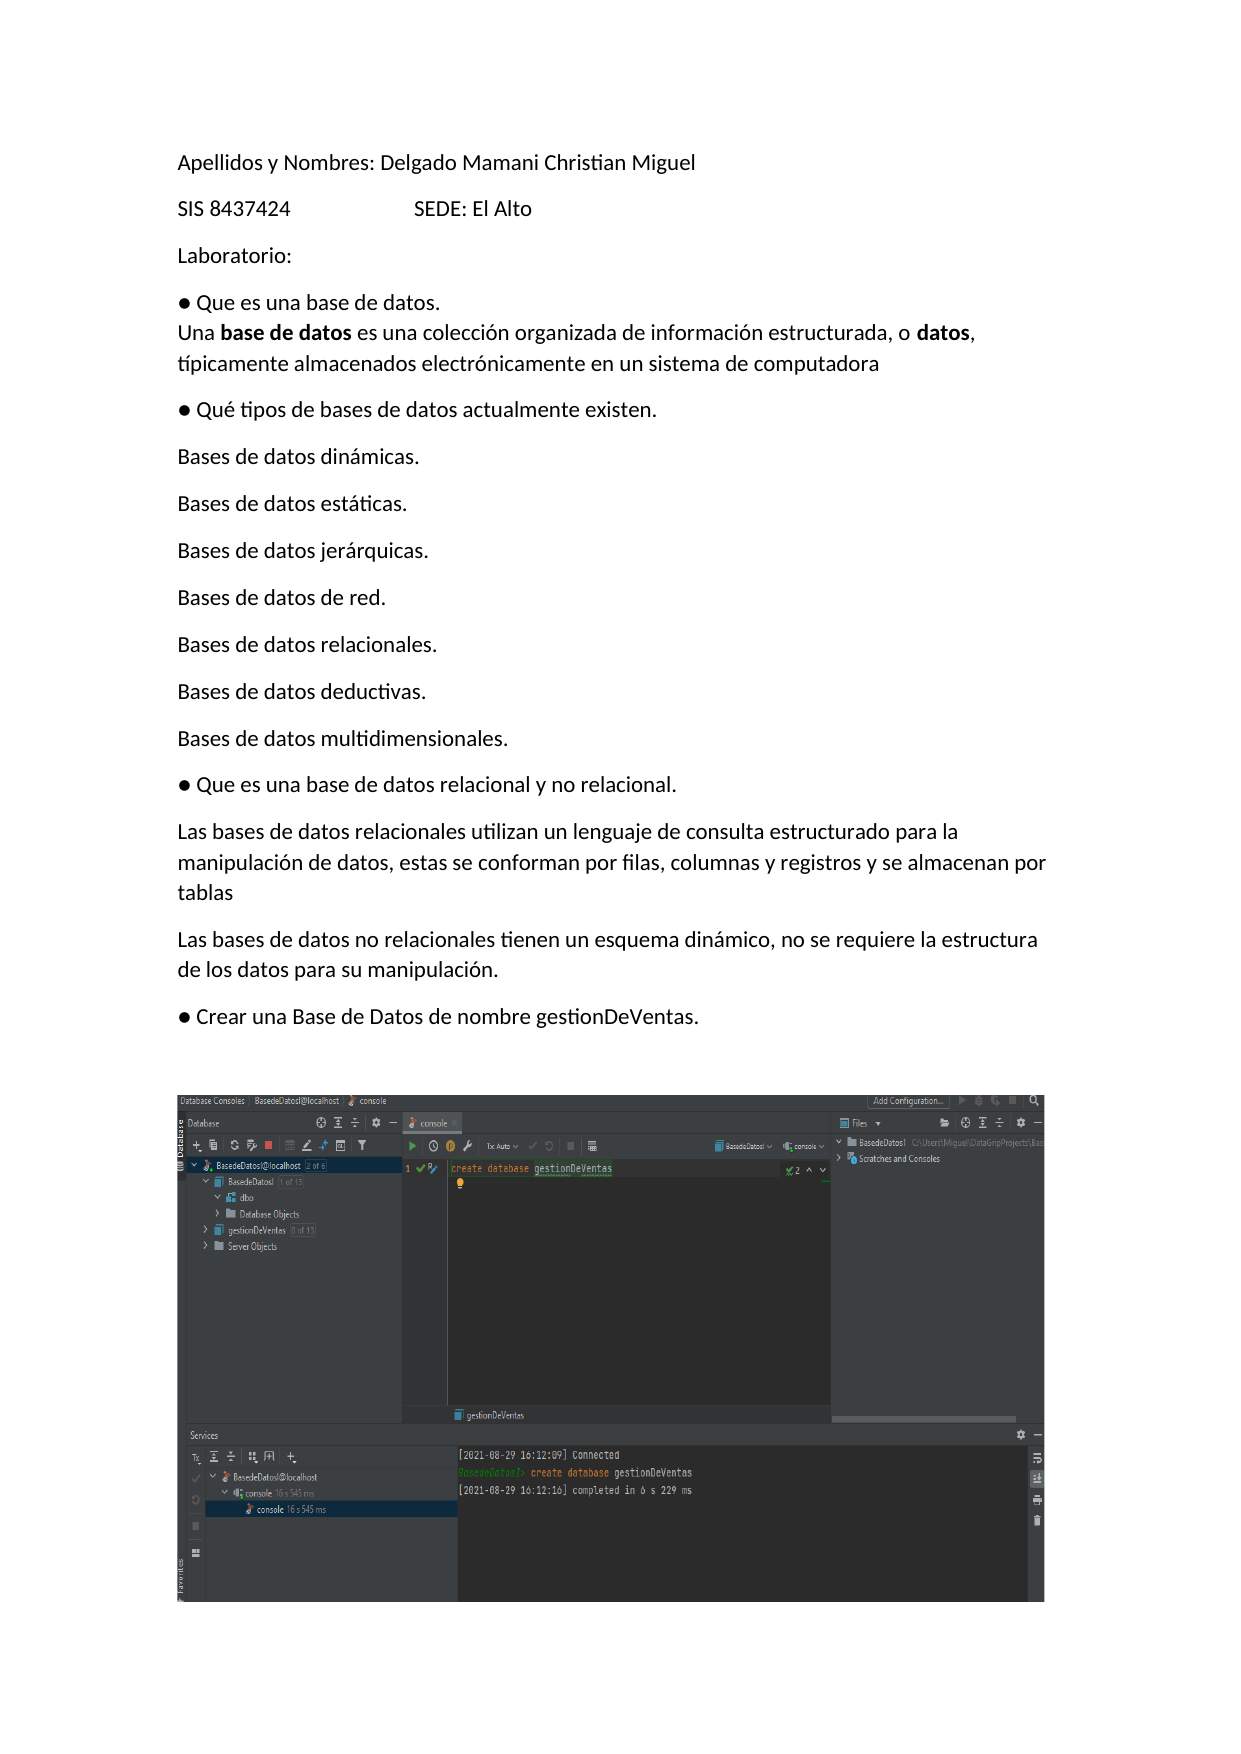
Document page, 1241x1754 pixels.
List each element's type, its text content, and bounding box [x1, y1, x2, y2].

text Las bases de datos relacionales utilizan un lenguaje de consulta estructurado para la manipulación de datos, estas se conforman por filas, columnas y registros y se almacenan por tablas [177, 817, 1063, 906]
text Bases de datos jerárquicas. [177, 536, 1063, 564]
picture [177, 1095, 1045, 1602]
text Bases de datos dinámicas. [177, 442, 1063, 470]
text Bases de datos multidimensionales. [177, 724, 1063, 752]
text Laboratorio: [177, 241, 1063, 269]
text Apellidos y Nombres: Delgado Mamani Christian Miguel [177, 148, 1063, 176]
text ● Que es una base de datos. Una base de datos es una colección organizada de información estructurada, o datos, típicamente almacenados electrónicamente en un sistema de computadora [177, 288, 1063, 377]
text Bases de datos de red. [177, 583, 1063, 611]
text Las bases de datos no relacionales tienen un esquema dinámico, no se requiere la estructura de los datos para su manipulación. [177, 925, 1063, 983]
text Bases de datos estáticas. [177, 489, 1063, 517]
text ● Qué tipos de bases de datos actualmente existen. [177, 396, 1063, 423]
text Bases de datos relacionales. [177, 630, 1063, 658]
text SIS 8437424 SEDE: El Alto [177, 194, 1063, 222]
text Bases de datos deductivas. [177, 677, 1063, 705]
text ● Que es una base de datos relacional y no relacional. [177, 771, 1063, 798]
text ● Crear una Base de Datos de nombre gestionDeVentas. [177, 1002, 1063, 1030]
